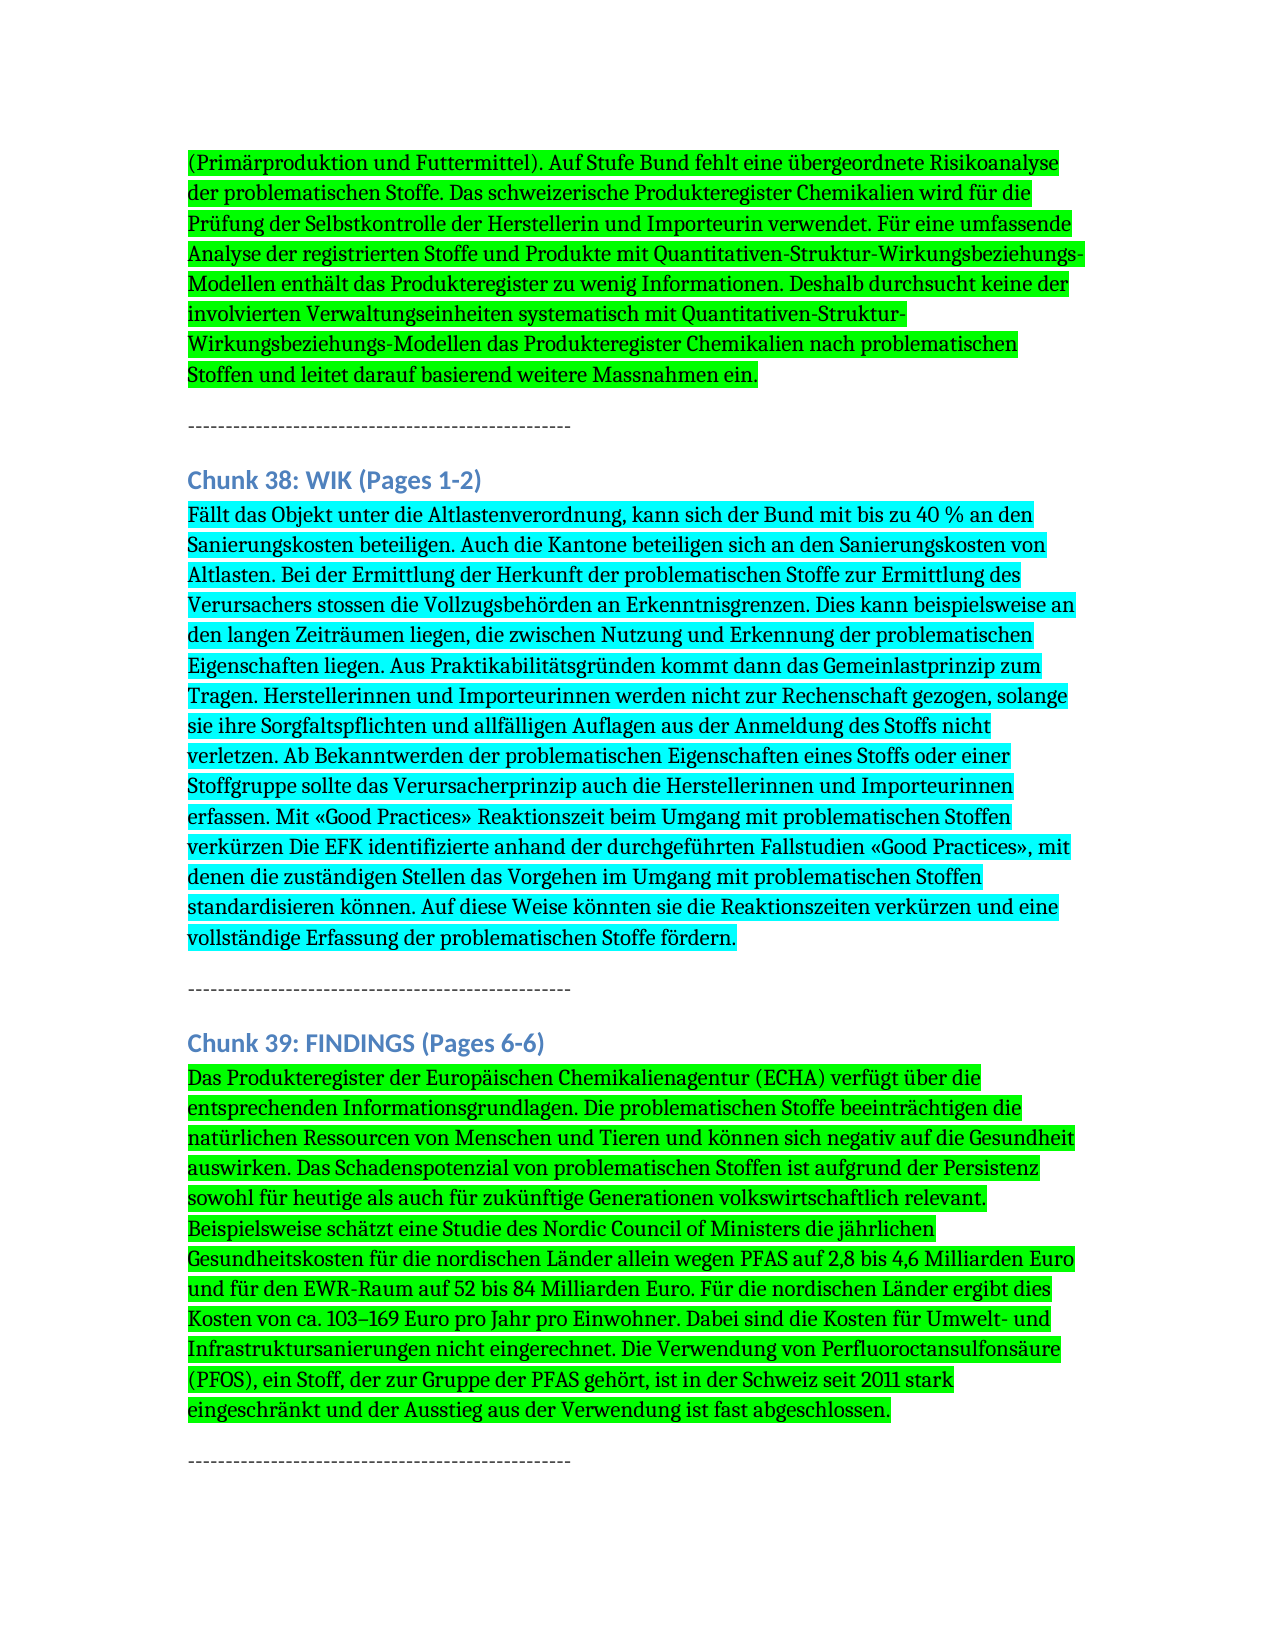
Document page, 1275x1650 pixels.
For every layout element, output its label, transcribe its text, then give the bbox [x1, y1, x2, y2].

subtitle Chunk 39: FINDINGS (Pages 6-6) [187, 1026, 1087, 1059]
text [187, 150, 1087, 388]
text --------------------------------------------------- [187, 1448, 1087, 1474]
subtitle Chunk 38: WIK (Pages 1-2) [187, 463, 1087, 497]
text Fällt das Objekt unter die Altlastenverordnung, kann sich der Bund mit bis zu 40 % an den Sanierungskosten beteiligen. Auch die Kantone beteiligen sich an den Sanierungskosten von Altlasten. Bei der Ermittlung der Herkunft der problematischen Stoffe zur Ermittlung des Verursachers stossen die Vollzugsbehörden an Erkenntnisgrenzen. Dies kann beispielsweise an den langen Zeiträumen liegen, die zwischen Nutzung und Erkennung der problematischen Eigenschaften liegen. Aus Praktikabilitätsgründen kommt dann das Gemeinlastprinzip zum Tragen. Herstellerinnen und Importeurinnen werden nicht zur Rechenschaft gezogen, solange sie ihre Sorgfaltspflichten und allfälligen Auflagen aus der Anmeldung des Stoffs nicht verletzen. Ab Bekanntwerden der problematischen Eigenschaften eines Stoffs oder einer Stoffgruppe sollte das Verursacherprinzip auch die Herstellerinnen und Importeurinnen erfassen. Mit «Good Practices» Reaktionszeit beim Umgang mit problematischen Stoffen verkürzen Die EFK identifizierte anhand der durchgeführten Fallstudien «Good Practices», mit denen die zuständigen Stellen das Vorgehen im Umgang mit problematischen Stoffen standardisieren können. Auf diese Weise könnten sie die Reaktionszeiten verkürzen und eine vollständige Erfassung der problematischen Stoffe fördern. [187, 501, 1087, 951]
text --------------------------------------------------- [187, 412, 1087, 439]
text Das Produkteregister der Europäischen Chemikalienagentur (ECHA) verfügt über die entsprechenden Informationsgrundlagen. Die problematischen Stoffe beeinträchtigen die natürlichen Ressourcen von Menschen und Tieren und können sich negativ auf die Gesundheit auswirken. Das Schadenspotenzial von problematischen Stoffen ist aufgrund der Persistenz sowohl für heutige als auch für zukünftige Generationen volkswirtschaftlich relevant. Beispielsweise schätzt eine Studie des Nordic Council of Ministers die jährlichen Gesundheitskosten für die nordischen Länder allein wegen PFAS auf 2,8 bis 4,6 Milliarden Euro und für den EWR-Raum auf 52 bis 84 Milliarden Euro. Für die nordischen Länder ergibt dies Kosten von ca. 103–169 Euro pro Jahr pro Einwohner. Dabei sind die Kosten für Umwelt- und Infrastruktursanierungen nicht eingerechnet. Die Verwendung von Perfluoroctansulfonsäure (PFOS), ein Stoff, der zur Gruppe der PFAS gehört, ist in der Schweiz seit 2011 stark eingeschränkt und der Ausstieg aus der Verwendung ist fast abgeschlossen. [187, 1064, 1087, 1423]
text --------------------------------------------------- [187, 975, 1087, 1002]
